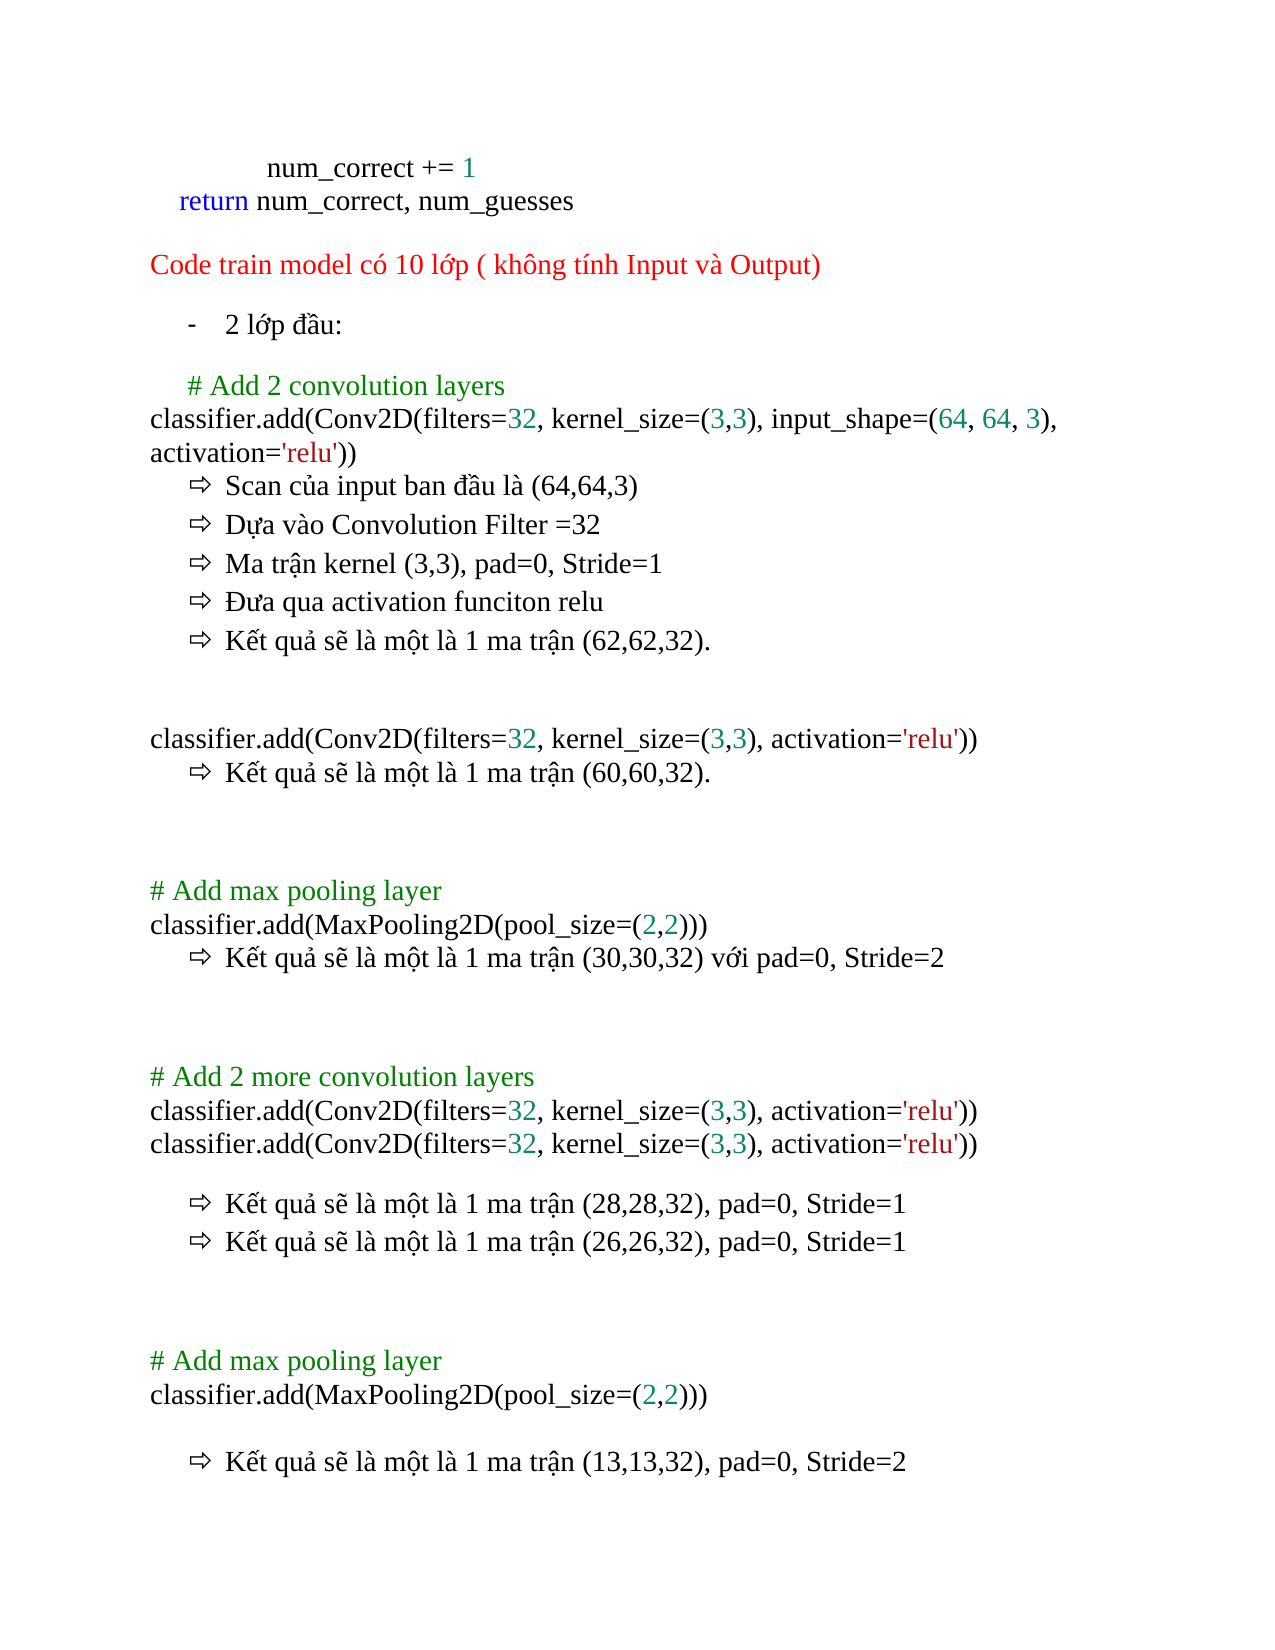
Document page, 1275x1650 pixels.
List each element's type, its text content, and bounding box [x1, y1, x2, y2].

text # Add 2 more convolution layers [150, 1059, 1125, 1093]
text num_correct += 1 [150, 150, 1125, 183]
list Ma trận kernel (3,3), pad=0, Stride=1 [187, 546, 1125, 579]
text classifier.add(Conv2D(filters=32, kernel_size=(3,3), activation='relu')) [150, 1093, 1125, 1127]
list Kết quả sẽ là một là 1 ma trận (30,30,32) với pad=0, Stride=2 [187, 941, 1125, 974]
text return num_correct, num_guesses [150, 183, 1125, 217]
text Code train model có 10 lớp ( không tính Input và Output) [150, 247, 1125, 280]
list Kết quả sẽ là một là 1 ma trận (28,28,32), pad=0, Stride=1 [187, 1186, 1125, 1219]
text # Add max pooling layer [150, 873, 1125, 907]
list Kết quả sẽ là một là 1 ma trận (62,62,32). [187, 623, 1125, 657]
list Kết quả sẽ là một là 1 ma trận (60,60,32). [187, 755, 1125, 788]
text # Add max pooling layer [150, 1343, 1125, 1377]
text classifier.add(MaxPooling2D(pool_size=(2,2))) [150, 1377, 1125, 1411]
text classifier.add(Conv2D(filters=32, kernel_size=(3,3), activation='relu')) [150, 1127, 1125, 1160]
text # Add 2 convolution layers [187, 368, 1125, 401]
list Dựa vào Convolution Filter =32 [187, 507, 1125, 541]
text classifier.add(Conv2D(filters=32, kernel_size=(3,3), input_shape=(64, 64, 3), activation='relu')) [150, 401, 1125, 468]
list Kết quả sẽ là một là 1 ma trận (26,26,32), pad=0, Stride=1 [187, 1224, 1125, 1258]
list Scan của input ban đầu là (64,64,3) [187, 468, 1125, 502]
list 2 lớp đầu: [187, 306, 1125, 342]
text classifier.add(MaxPooling2D(pool_size=(2,2))) [150, 907, 1125, 941]
text classifier.add(Conv2D(filters=32, kernel_size=(3,3), activation='relu')) [150, 721, 1125, 755]
list Đưa qua activation funciton relu [187, 584, 1125, 618]
list Kết quả sẽ là một là 1 ma trận (13,13,32), pad=0, Stride=2 [187, 1444, 1125, 1478]
